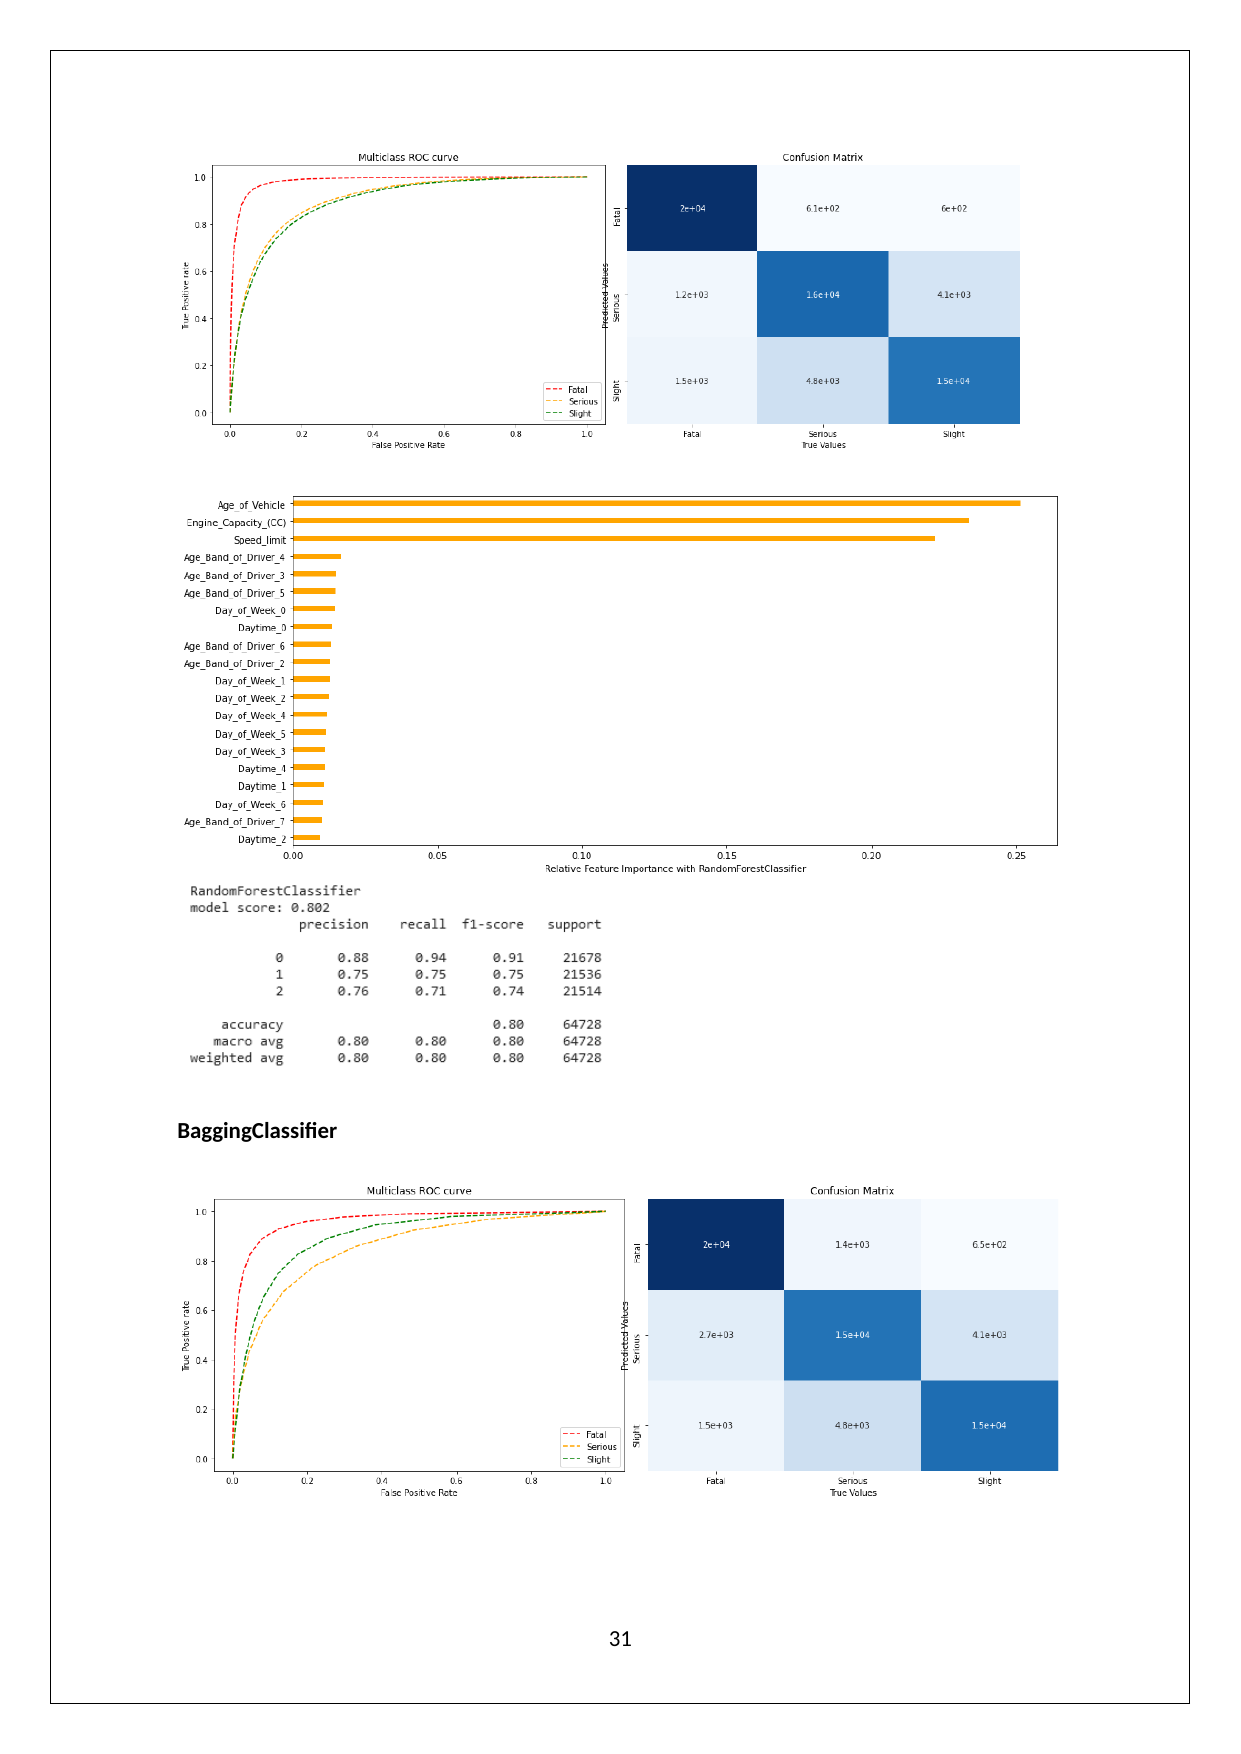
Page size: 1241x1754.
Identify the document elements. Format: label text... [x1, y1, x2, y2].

picture [177, 147, 1024, 454]
picture [177, 490, 1063, 879]
text BaggingClassifier [177, 1116, 1063, 1144]
picture [177, 882, 615, 1080]
picture [177, 1180, 1063, 1502]
